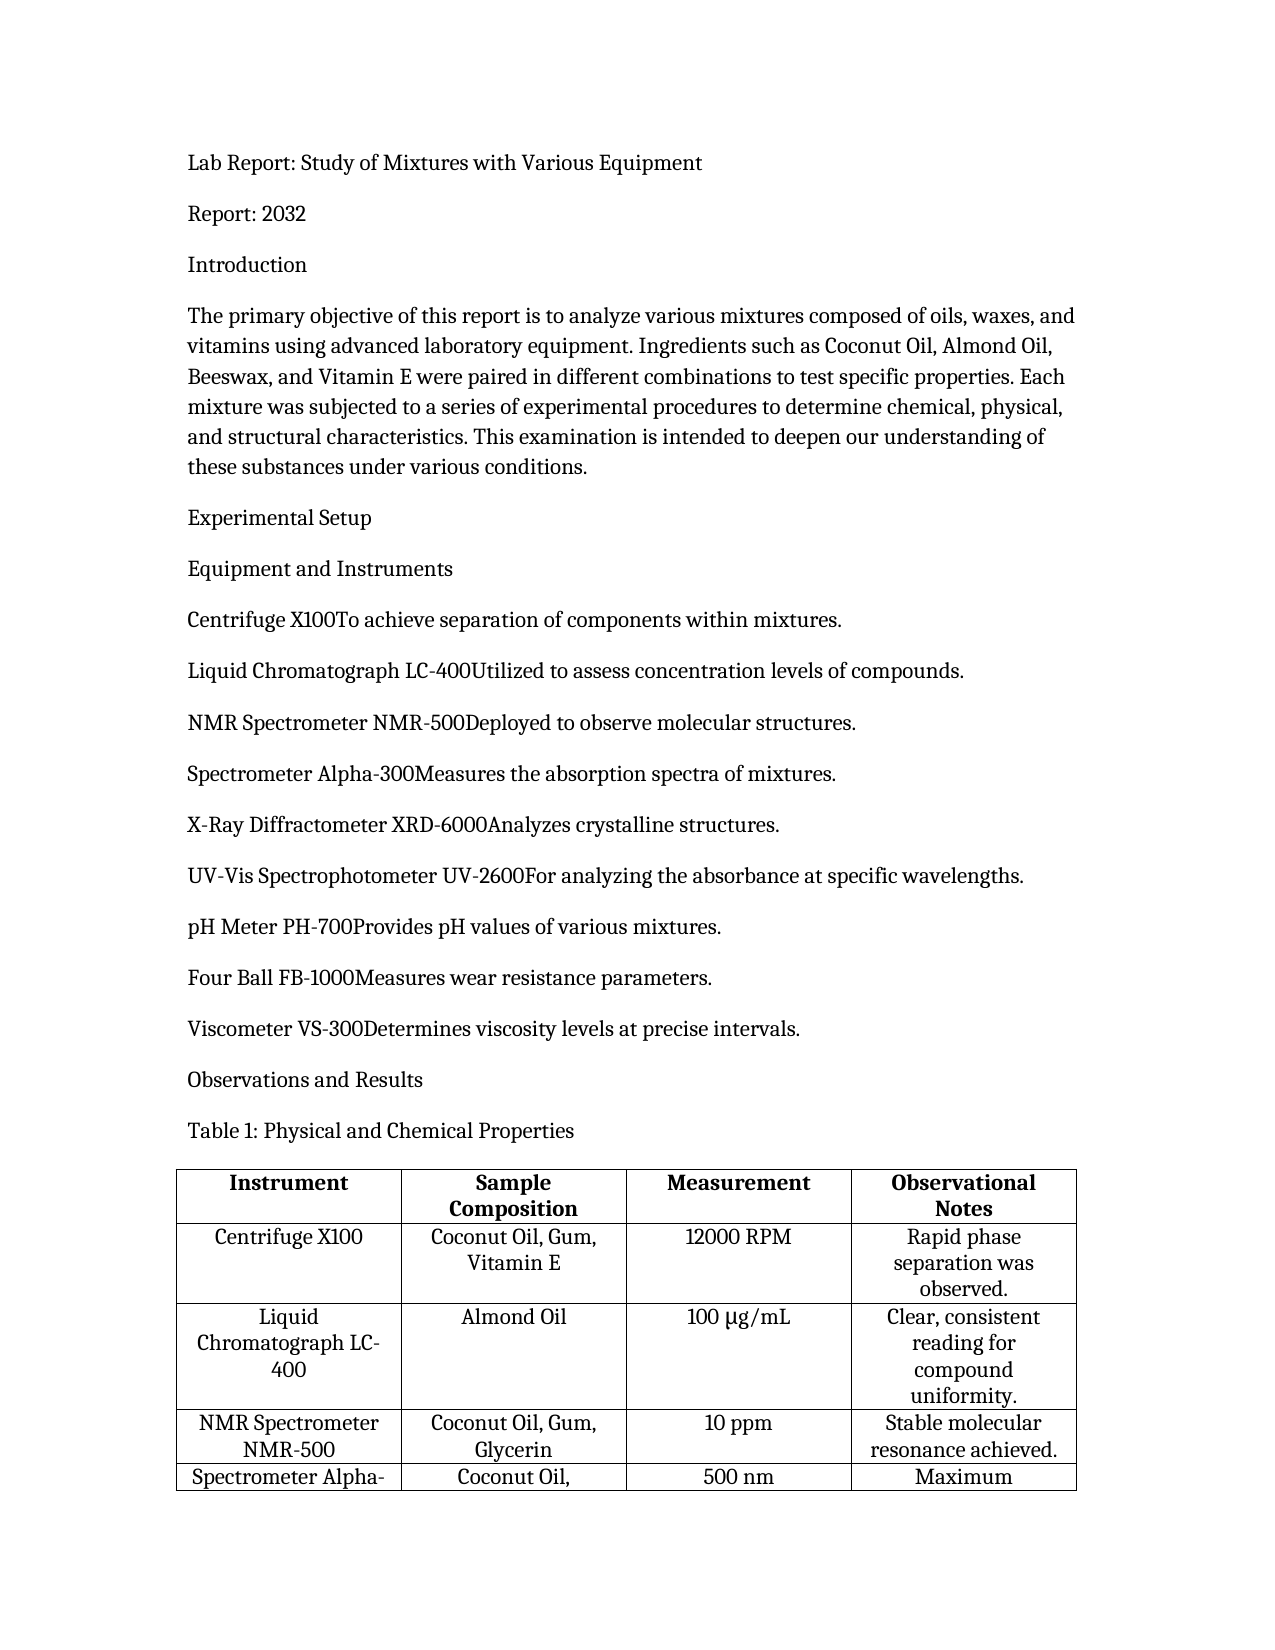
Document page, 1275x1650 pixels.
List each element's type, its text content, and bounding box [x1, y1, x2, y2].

table_cell Rapid phase separation was observed. [852, 1224, 1076, 1303]
text Viscometer VS-300Determines viscosity levels at precise intervals. [187, 1016, 1087, 1042]
text Centrifuge X100To achieve separation of components within mixtures. [187, 607, 1087, 634]
text NMR Spectrometer NMR-500Deployed to observe molecular structures. [187, 709, 1087, 736]
table_cell 500 nm [627, 1464, 851, 1490]
text pH Meter PH-700Provides pH values of various mixtures. [187, 913, 1087, 940]
text Liquid Chromatograph LC-400Utilized to assess concentration levels of compounds. [187, 658, 1087, 685]
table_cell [402, 1464, 626, 1490]
table_cell Almond Oil [402, 1304, 626, 1409]
table_cell 10 ppm [627, 1410, 851, 1463]
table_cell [852, 1464, 1076, 1490]
table_cell Liquid Chromatograph LC-400 [177, 1304, 401, 1409]
text Four Ball FB-1000Measures wear resistance parameters. [187, 964, 1087, 991]
table_header Sample Composition [402, 1170, 626, 1222]
table_cell 12000 RPM [627, 1224, 851, 1303]
table_cell Stable molecular resonance achieved. [852, 1410, 1076, 1463]
table_cell Coconut Oil, Gum, Glycerin [402, 1410, 626, 1463]
table_header Measurement [627, 1170, 851, 1222]
text Observations and Results [187, 1067, 1087, 1093]
text Report: 2032 [187, 201, 1087, 227]
table_header Observational Notes [852, 1170, 1076, 1222]
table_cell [177, 1464, 401, 1490]
table_cell Centrifuge X100 [177, 1224, 401, 1303]
text Table 1: Physical and Chemical Properties [187, 1118, 1087, 1144]
text Lab Report: Study of Mixtures with Various Equipment [187, 150, 1087, 176]
text Experimental Setup [187, 505, 1087, 532]
text UV-Vis Spectrophotometer UV-2600For analyzing the absorbance at specific wavelengths. [187, 862, 1087, 889]
table_header Instrument [177, 1170, 401, 1222]
text The primary objective of this report is to analyze various mixtures composed of oils, waxes, and vitamins using advanced laboratory equipment. Ingredients such as Coconut Oil, Almond Oil, Beeswax, and Vitamin E were paired in different combinations to test specific properties. Each mixture was subjected to a series of experimental procedures to determine chemical, physical, and structural characteristics. This examination is intended to deepen our understanding of these substances under various conditions. [187, 303, 1087, 481]
table_cell Coconut Oil, Gum, Vitamin E [402, 1224, 626, 1303]
text Introduction [187, 252, 1087, 278]
table_cell 100 μg/mL [627, 1304, 851, 1409]
table_cell NMR Spectrometer NMR-500 [177, 1410, 401, 1463]
text X-Ray Diffractometer XRD-6000Analyzes crystalline structures. [187, 811, 1087, 838]
table_cell Clear, consistent reading for compound uniformity. [852, 1304, 1076, 1409]
text Spectrometer Alpha-300Measures the absorption spectra of mixtures. [187, 760, 1087, 787]
text Equipment and Instruments [187, 556, 1087, 583]
